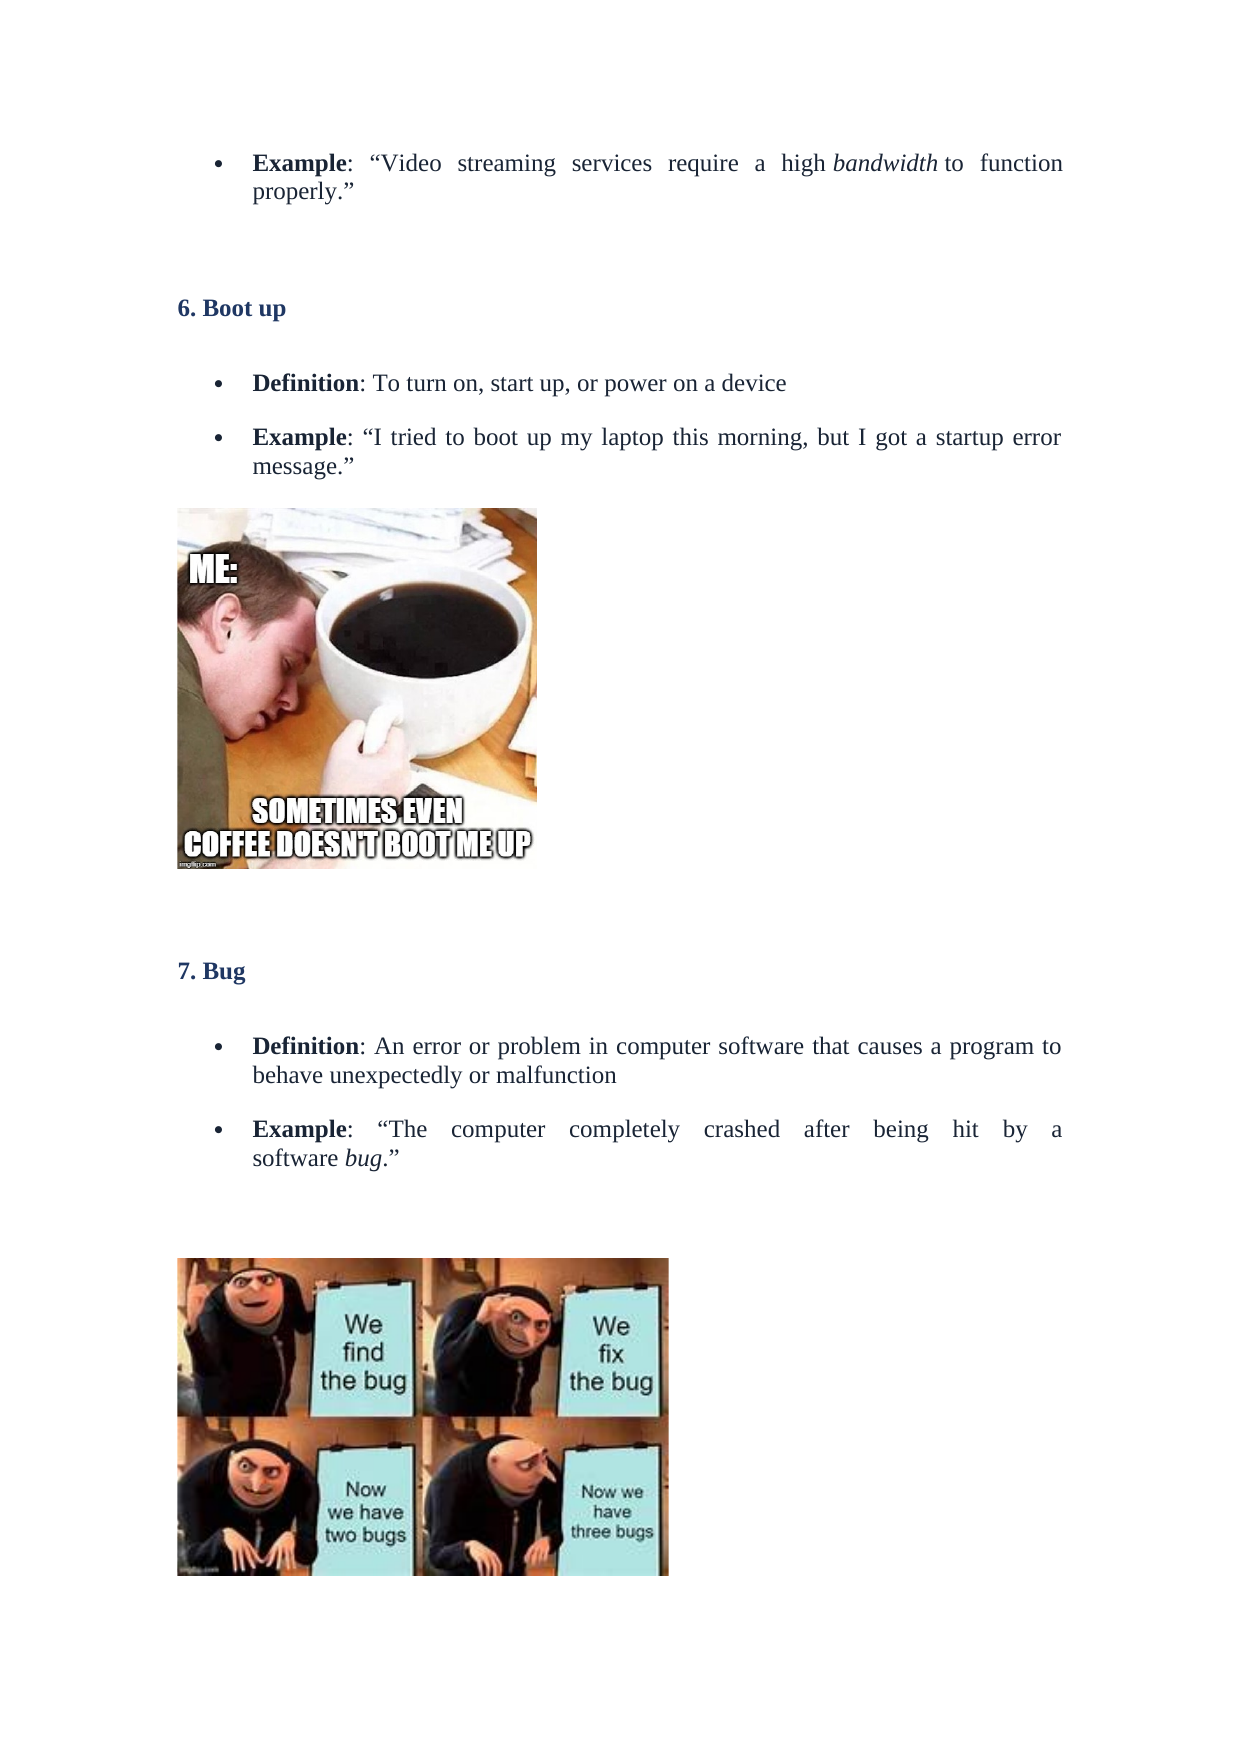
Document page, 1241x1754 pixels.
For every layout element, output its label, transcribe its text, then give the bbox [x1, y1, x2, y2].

list Example: “Video streaming services require a high bandwidth to function properly.” [215, 148, 1063, 205]
list Example: “I tried to boot up my laptop this morning, but I got a startup error message.” [215, 422, 1063, 479]
subtitle 7. Bug [177, 956, 1063, 984]
subtitle 6. Boot up [177, 293, 1063, 321]
list Definition: An error or problem in computer software that causes a program to behave unexpectedly or malfunction [215, 1031, 1063, 1089]
picture [177, 1258, 669, 1576]
list Example: “The computer completely crashed after being hit by a software bug.” [215, 1114, 1063, 1171]
list Definition: To turn on, start up, or power on a device [215, 368, 1063, 397]
picture [177, 508, 537, 869]
